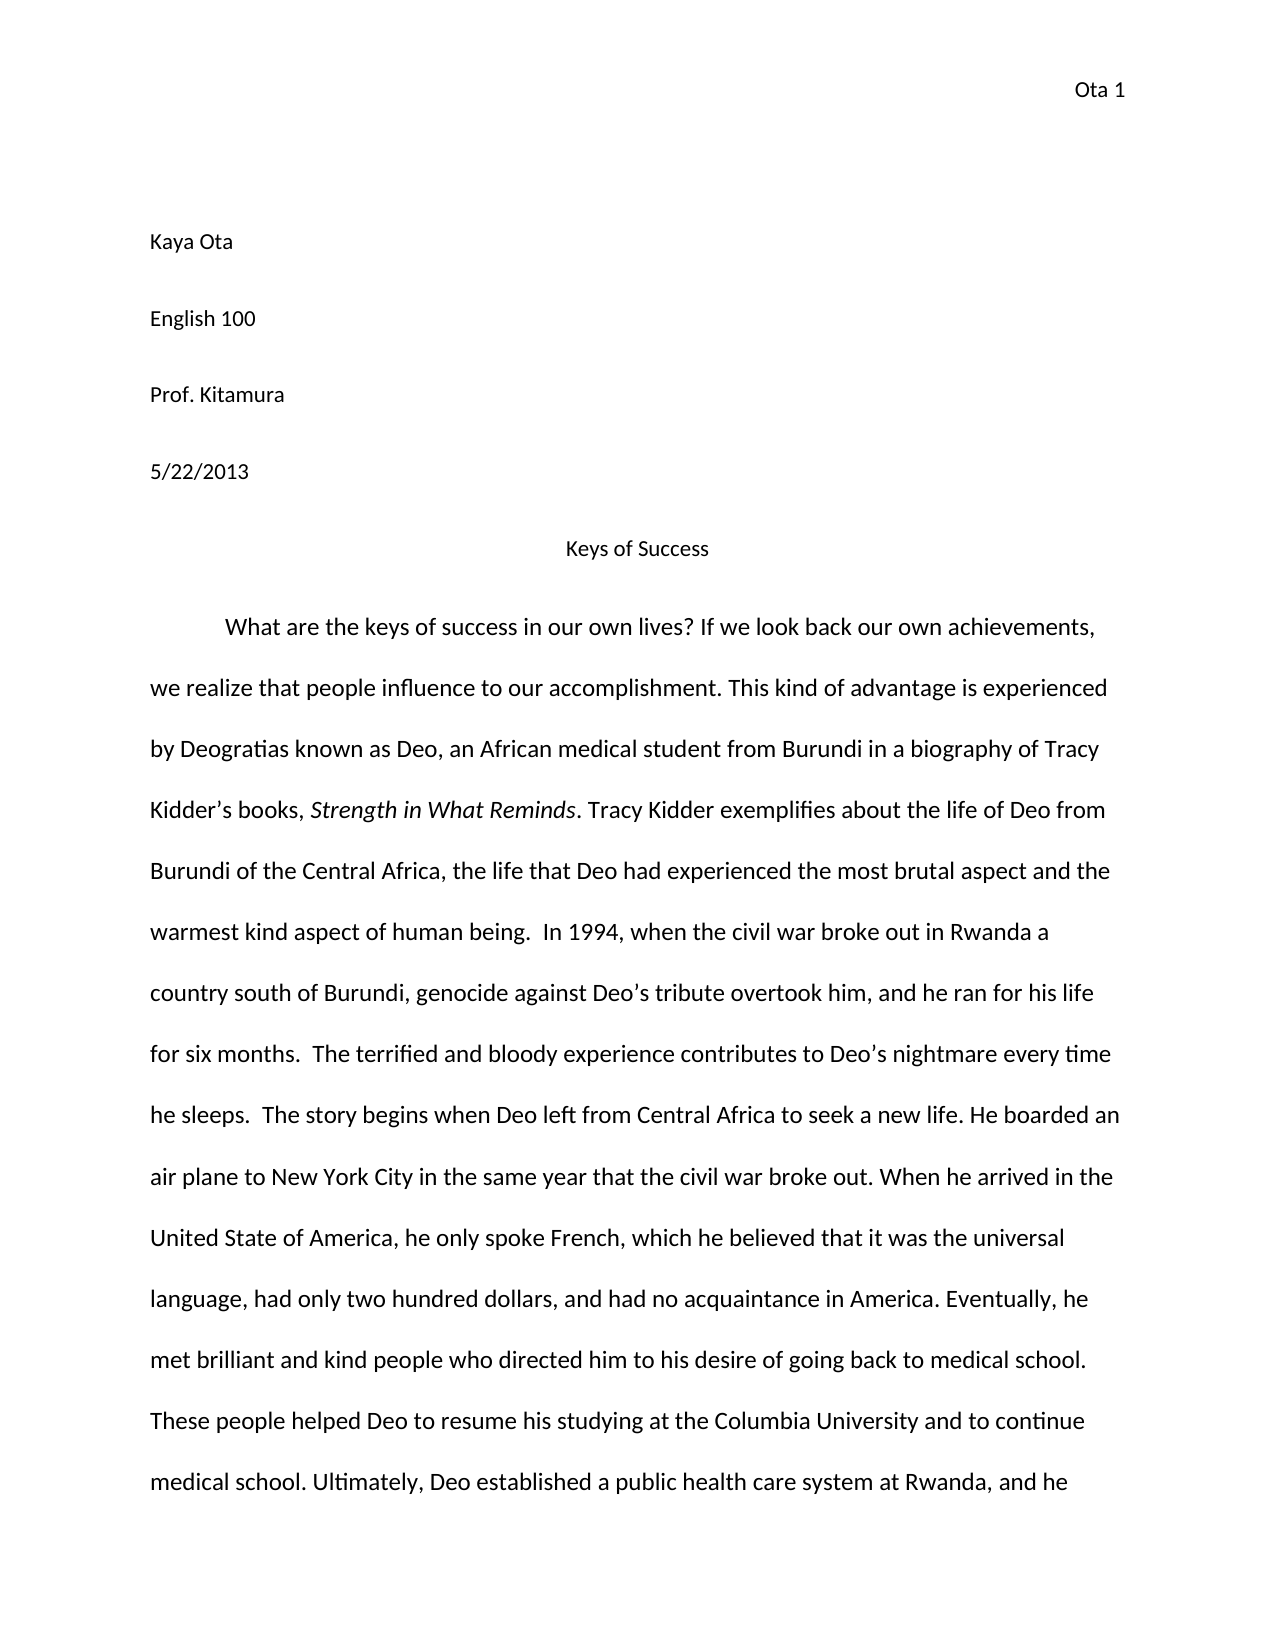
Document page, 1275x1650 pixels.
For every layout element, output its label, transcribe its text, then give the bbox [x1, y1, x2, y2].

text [150, 611, 1125, 1496]
text 5/22/2013 [150, 457, 1125, 486]
text Kaya Ota [150, 227, 1125, 255]
text English 100 [150, 304, 1125, 332]
text Keys of Success [150, 534, 1125, 562]
text Prof. Kitamura [150, 381, 1125, 409]
